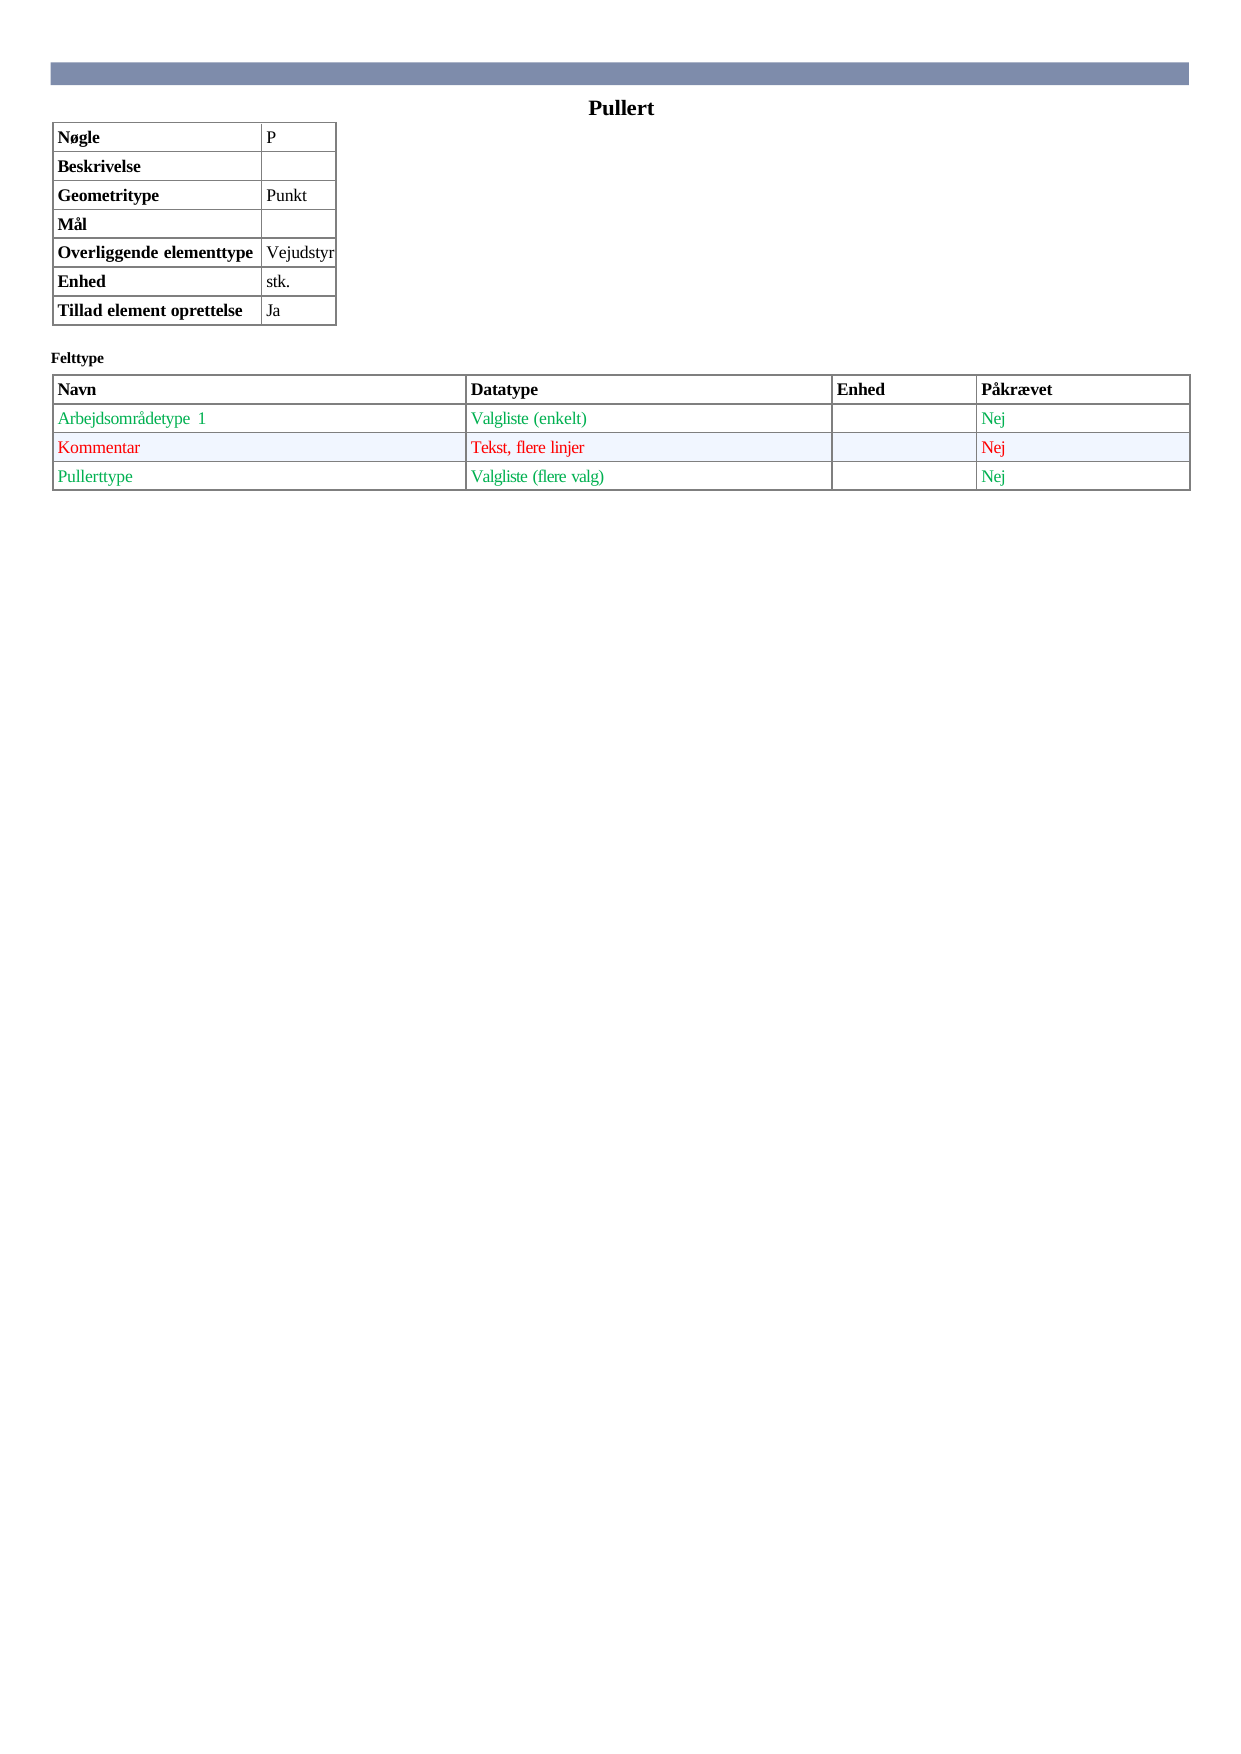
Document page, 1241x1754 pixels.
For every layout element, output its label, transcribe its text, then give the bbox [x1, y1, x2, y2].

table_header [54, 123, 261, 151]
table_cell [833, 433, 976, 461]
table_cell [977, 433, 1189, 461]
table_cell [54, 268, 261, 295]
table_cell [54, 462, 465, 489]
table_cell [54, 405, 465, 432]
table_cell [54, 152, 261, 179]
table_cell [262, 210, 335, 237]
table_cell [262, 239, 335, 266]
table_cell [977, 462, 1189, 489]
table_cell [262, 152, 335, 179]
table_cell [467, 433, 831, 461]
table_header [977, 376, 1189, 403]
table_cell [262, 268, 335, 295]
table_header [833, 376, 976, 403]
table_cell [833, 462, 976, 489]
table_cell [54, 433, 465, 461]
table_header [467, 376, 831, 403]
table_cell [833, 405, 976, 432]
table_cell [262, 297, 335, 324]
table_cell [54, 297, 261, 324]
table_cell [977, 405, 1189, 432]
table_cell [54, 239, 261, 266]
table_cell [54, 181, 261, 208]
text Pullert [588, 94, 1201, 120]
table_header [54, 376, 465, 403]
text Felttype [51, 349, 112, 367]
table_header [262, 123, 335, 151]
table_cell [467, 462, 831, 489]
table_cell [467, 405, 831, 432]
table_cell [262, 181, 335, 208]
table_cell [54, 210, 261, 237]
